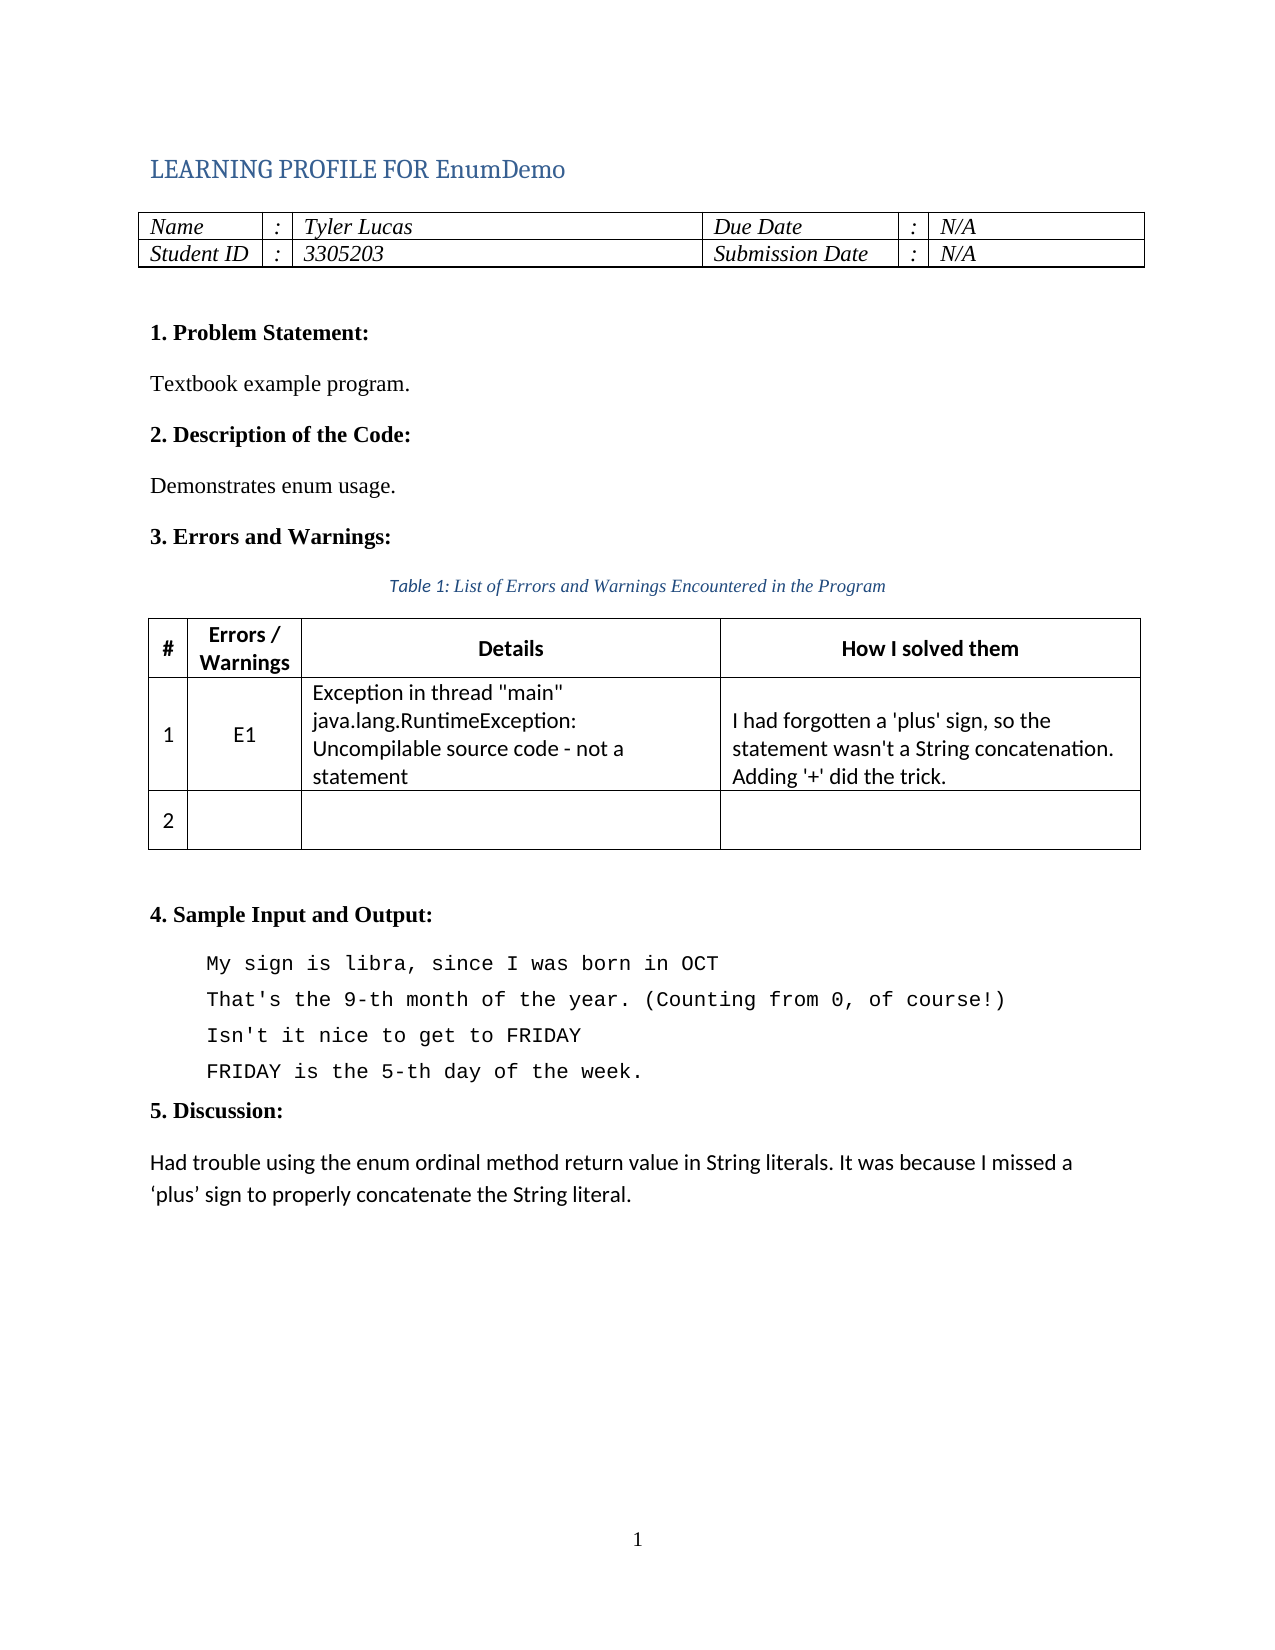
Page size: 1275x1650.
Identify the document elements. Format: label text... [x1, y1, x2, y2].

table_cell : [899, 240, 928, 266]
table_cell 3305203 [293, 240, 702, 266]
table_cell : [263, 213, 292, 239]
text 5. Discussion: [150, 1097, 1125, 1123]
table_cell Exception in thread "main" java.lang.RuntimeException: Uncompilable source code - not a statement [302, 678, 720, 790]
table_header # [149, 619, 187, 677]
table_header Errors / Warnings [188, 619, 301, 677]
table_cell I had forgotten a 'plus' sign, so the statement wasn't a String concatenation. Adding '+' did the trick. [721, 678, 1140, 790]
text That's the 9-th month of the year. (Counting from 0, of course!) [206, 989, 1125, 1012]
table_cell N/A [929, 213, 1144, 239]
table_cell 2 [149, 791, 187, 849]
text Demonstrates enum usage. [150, 472, 1125, 498]
table_header LEARNING PROFILE FOR EnumDemo [139, 150, 1145, 212]
table_cell E1 [188, 678, 301, 790]
table_cell Due Date [703, 213, 898, 239]
table_cell Submission Date [703, 240, 898, 266]
text My sign is libra, since I was born in OCT [206, 952, 1125, 976]
table_cell : [263, 240, 292, 266]
table_cell : [899, 213, 928, 239]
table_cell [721, 791, 1140, 849]
text 3. Errors and Warnings: [150, 523, 1125, 549]
text 1. Problem Statement: [150, 318, 1125, 345]
text Table 1: List of Errors and Warnings Encountered in the Program [150, 574, 1125, 597]
table_cell 1 [149, 678, 187, 790]
text Isn't it nice to get to FRIDAY [206, 1025, 1125, 1048]
table_cell [188, 791, 301, 849]
text Had trouble using the enum ordinal method return value in String literals. It was because I missed a ‘plus’ sign to properly concatenate the String literal. [150, 1148, 1125, 1208]
text 4. Sample Input and Output: [150, 901, 1125, 928]
table_cell Tyler Lucas [293, 213, 702, 239]
table_cell N/A [929, 240, 1144, 266]
text Textbook example program. [150, 369, 1125, 396]
table_cell [302, 791, 720, 849]
text 2. Description of the Code: [150, 421, 1125, 447]
table_cell Name [139, 213, 262, 239]
table_header Details [302, 619, 720, 677]
table_header How I solved them [721, 619, 1140, 677]
text FRIDAY is the 5-th day of the week. [206, 1061, 1125, 1084]
table_cell Student ID [139, 240, 262, 266]
